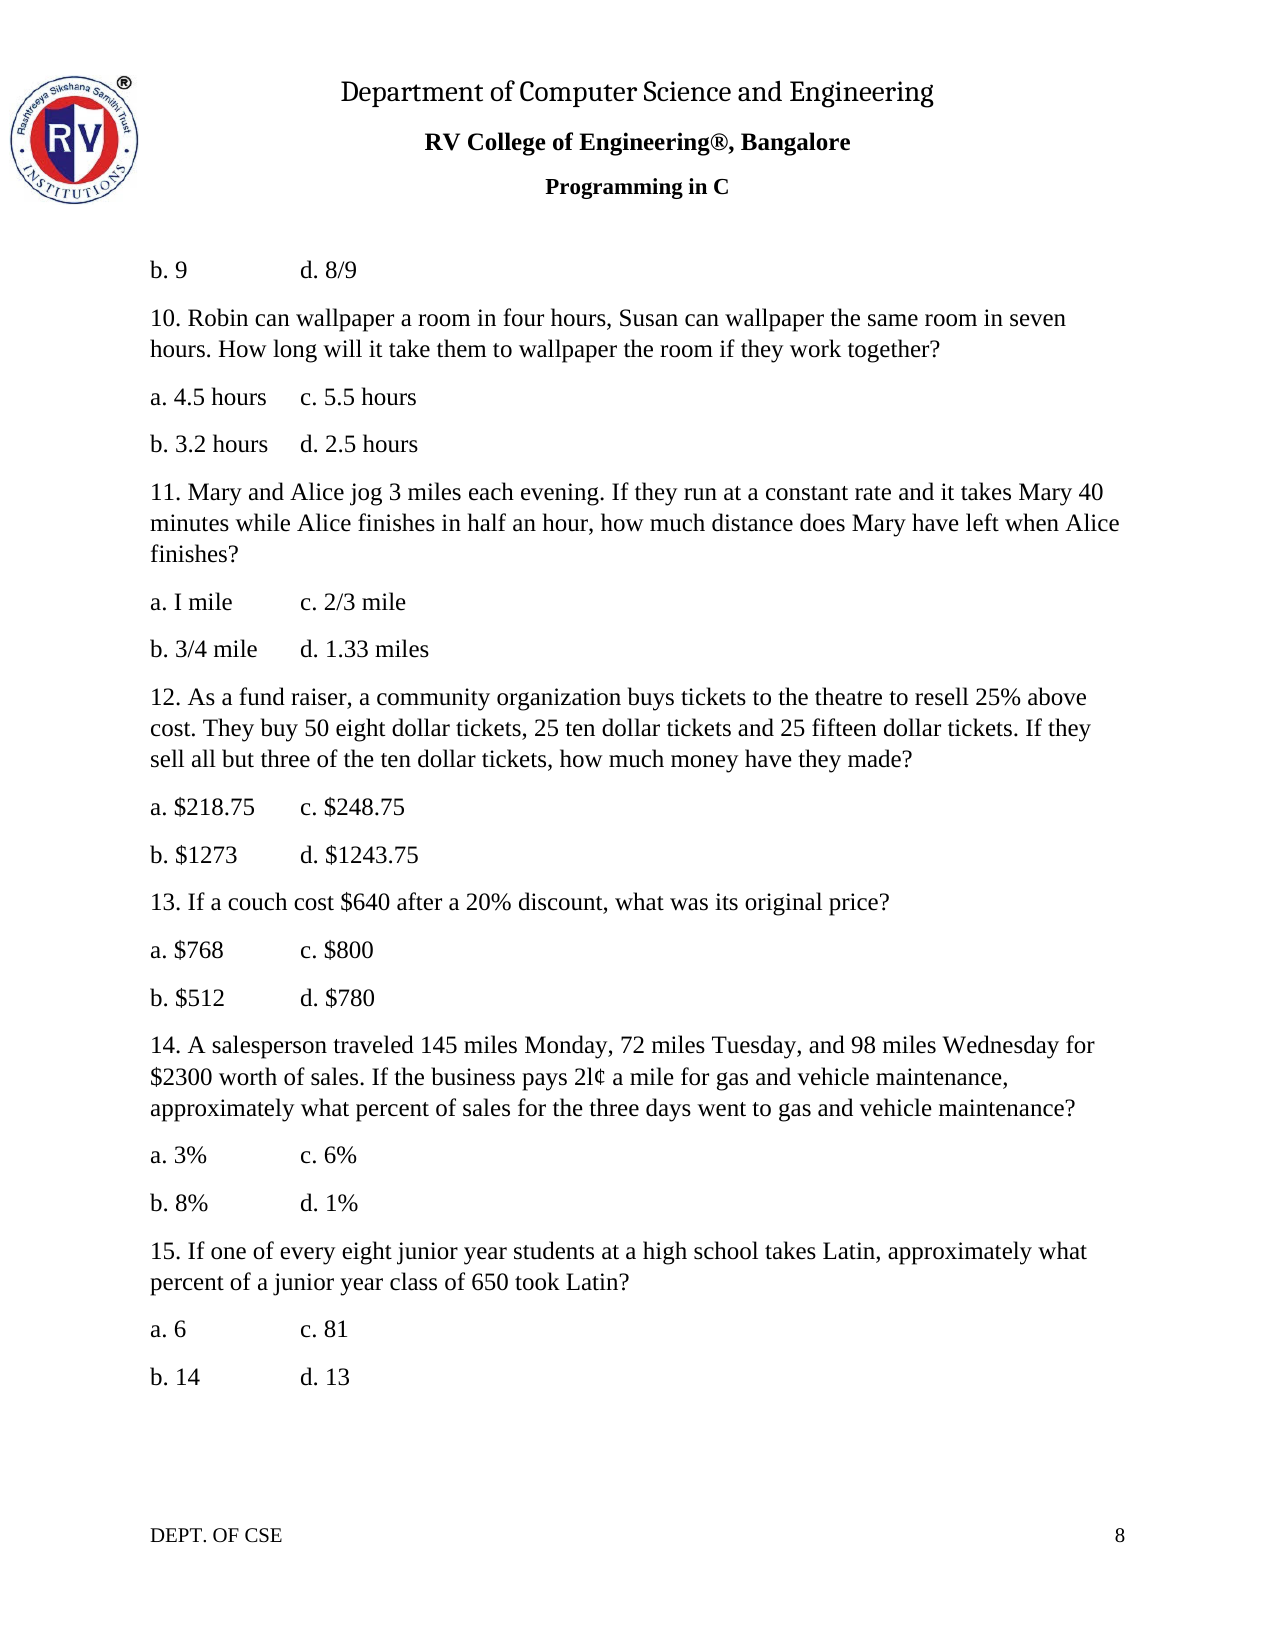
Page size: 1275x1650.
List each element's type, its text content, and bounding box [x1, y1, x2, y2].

text 15. If one of every eight junior year students at a high school takes Latin, approximately what percent of a junior year class of 650 took Latin? [150, 1236, 1125, 1296]
text b. 3/4 mile d. 1.33 miles [150, 634, 1125, 663]
text 14. A salesperson traveled 145 miles Monday, 72 miles Tuesday, and 98 miles Wednesday for $2300 worth of sales. If the business pays 2l¢ a mile for gas and vehicle maintenance, approximately what percent of sales for the three days went to gas and vehicle maintenance? [150, 1031, 1125, 1121]
text b. $512 d. $780 [150, 983, 1125, 1012]
text 10. Robin can wallpaper a room in four hours, Susan can wallpaper the same room in seven hours. How long will it take them to wallpaper the room if they work together? [150, 303, 1125, 363]
text b. 3.2 hours d. 2.5 hours [150, 429, 1125, 458]
text 13. If a couch cost $640 after a 20% discount, what was its original price? [150, 887, 1125, 916]
text a. 6 c. 81 [150, 1314, 1125, 1343]
text a. 4.5 hours c. 5.5 hours [150, 382, 1125, 410]
text 11. Mary and Alice jog 3 miles each evening. If they run at a constant rate and it takes Mary 40 minutes while Alice finishes in half an hour, how much distance does Mary have left when Alice finishes? [150, 477, 1125, 568]
picture [9, 75, 139, 205]
text b. $1273 d. $1243.75 [150, 840, 1125, 868]
text a. 3% c. 6% [150, 1140, 1125, 1169]
text 12. As a fund raiser, a community organization buys tickets to the theatre to resell 25% above cost. They buy 50 eight dollar tickets, 25 ten dollar tickets and 25 fifteen dollar tickets. If they sell all but three of the ten dollar tickets, how much money have they made? [150, 682, 1125, 773]
text a. $218.75 c. $248.75 [150, 792, 1125, 821]
text b. 8% d. 1% [150, 1188, 1125, 1217]
text a. I mile c. 2/3 mile [150, 587, 1125, 616]
text b. 14 d. 13 [150, 1362, 1125, 1391]
text b. 9 d. 8/9 [150, 255, 1125, 284]
text a. $768 c. $800 [150, 935, 1125, 964]
